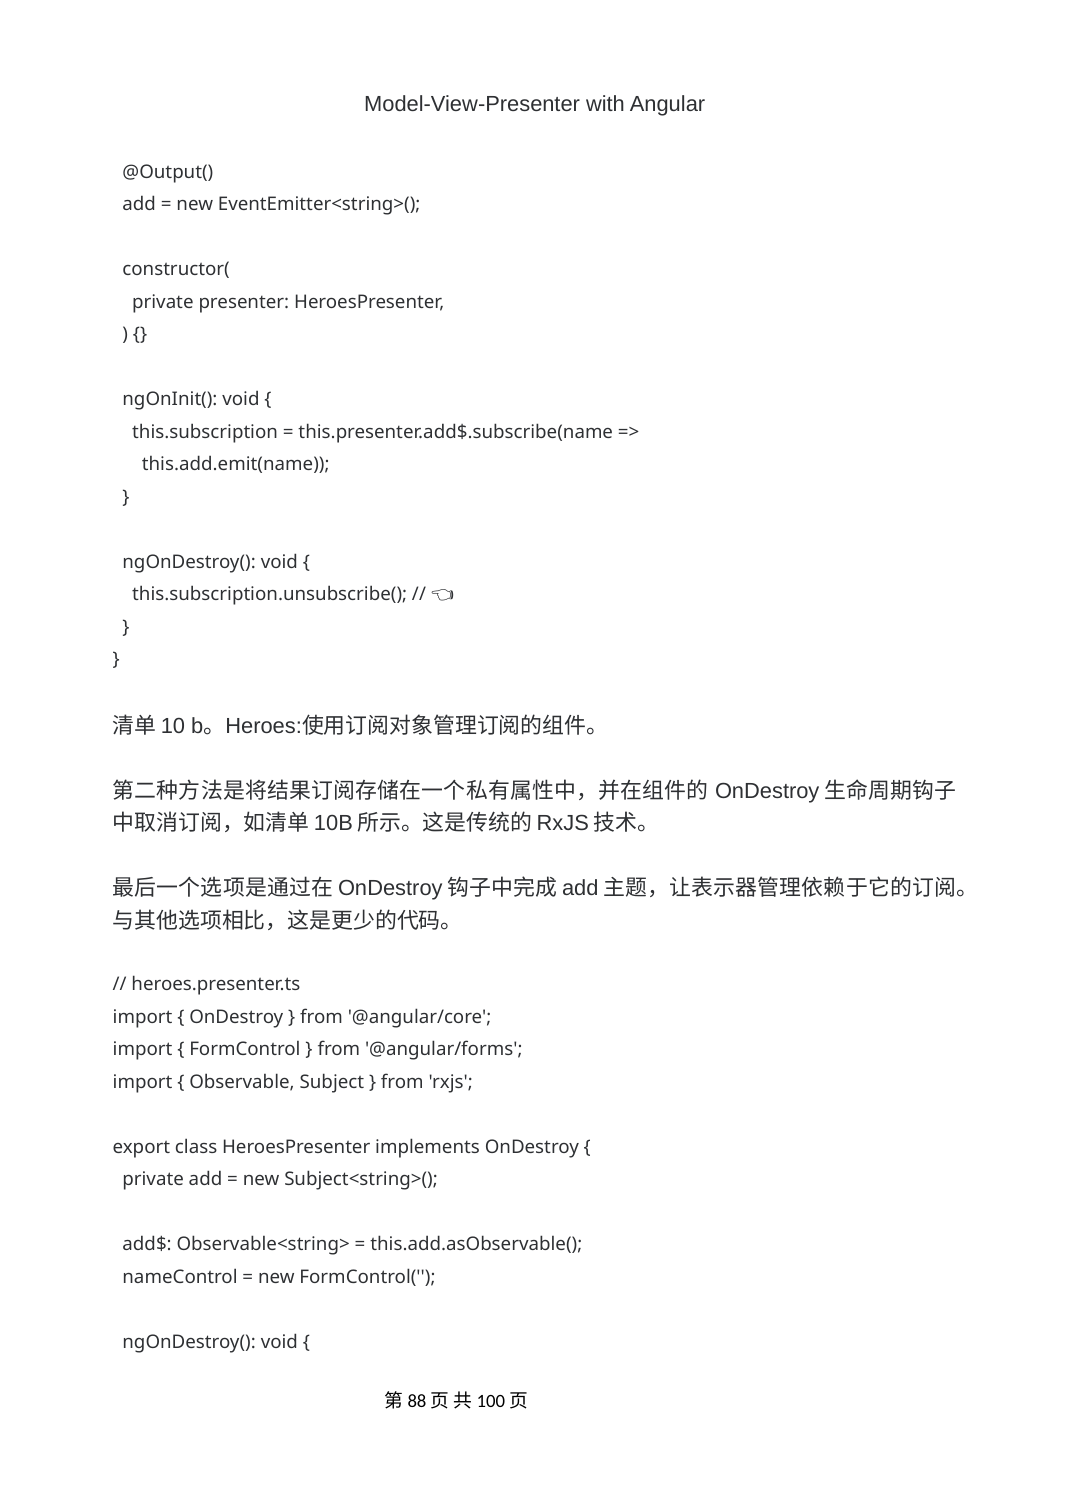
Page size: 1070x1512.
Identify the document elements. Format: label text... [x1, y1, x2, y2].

text add$: Observable<string> = this.add.asObservable(); [112, 1227, 957, 1260]
text this.add.emit(name)); [112, 447, 957, 480]
text constructor( [112, 252, 957, 285]
text import { OnDestroy } from '@angular/core'; [112, 1000, 957, 1032]
text ngOnDestroy(): void { [112, 545, 957, 577]
text private presenter: HeroesPresenter, [112, 285, 957, 317]
text import { Observable, Subject } from 'rxjs'; [112, 1065, 957, 1097]
text this.subscription = this.presenter.add$.subscribe(name => [112, 415, 957, 447]
text import { FormControl } from '@angular/forms'; [112, 1032, 957, 1065]
text 清单10 b。Heroes:使用订阅对象管理订阅的组件。 [112, 707, 957, 740]
text @Output() [112, 155, 957, 187]
text } [112, 642, 957, 675]
text export class HeroesPresenter implements OnDestroy { [112, 1130, 957, 1162]
text private add = new Subject<string>(); [112, 1162, 957, 1195]
text 第二种方法是将结果订阅存储在一个私有属性中，并在组件的OnDestroy生命周期钩子中取消订阅，如清单10B所示。这是传统的RxJS技术。 [112, 772, 957, 837]
text this.subscription.unsubscribe(); // 👈 [112, 577, 957, 610]
text 最后一个选项是通过在OnDestroy钩子中完成add主题，让表示器管理依赖于它的订阅。与其他选项相比，这是更少的代码。 [112, 870, 957, 935]
text } [112, 610, 957, 642]
text add = new EventEmitter<string>(); [112, 187, 957, 220]
text ) {} [112, 317, 957, 350]
text ngOnInit(): void { [112, 382, 957, 415]
text nameControl = new FormControl(''); [112, 1260, 957, 1292]
text ngOnDestroy(): void { [112, 1325, 957, 1357]
text // heroes.presenter.ts [112, 967, 957, 1000]
text } [112, 480, 957, 512]
